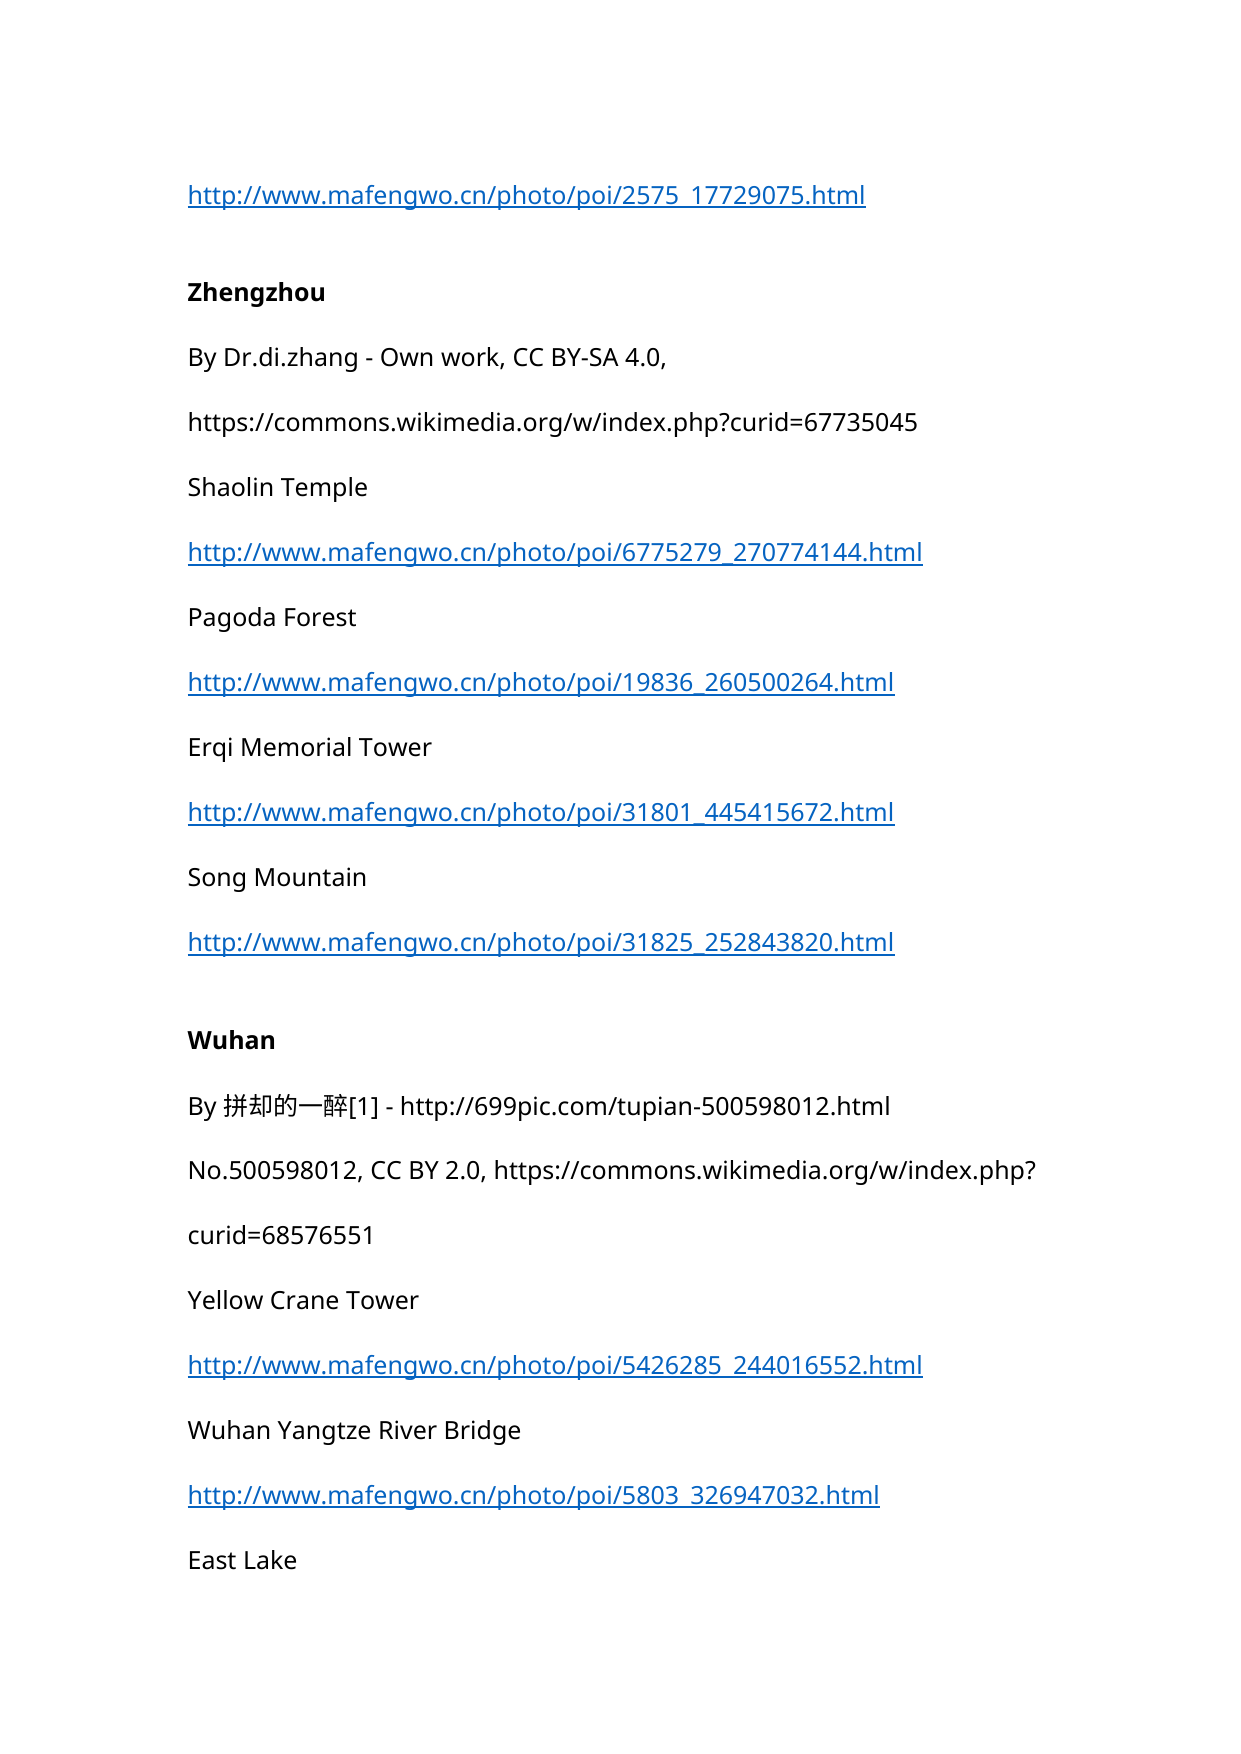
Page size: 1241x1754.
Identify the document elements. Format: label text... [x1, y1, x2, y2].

text http://www.mafengwo.cn/photo/poi/2575_17729075.html [187, 162, 1053, 227]
text Yellow Crane Tower [187, 1267, 1053, 1332]
text Song Mountain [187, 844, 1053, 909]
text Erqi Memorial Tower [187, 714, 1053, 779]
text http://www.mafengwo.cn/photo/poi/31825_252843820.html [187, 909, 1053, 974]
text By Dr.di.zhang - Own work, CC BY-SA 4.0, https://commons.wikimedia.org/w/index.php?curid=67735045 [187, 324, 1053, 454]
text East Lake [187, 1527, 1053, 1592]
text Wuhan Yangtze River Bridge [187, 1397, 1053, 1462]
text http://www.mafengwo.cn/photo/poi/6775279_270774144.html [187, 519, 1053, 584]
text http://www.mafengwo.cn/photo/poi/19836_260500264.html [187, 649, 1053, 714]
text Shaolin Temple [187, 454, 1053, 519]
text http://www.mafengwo.cn/photo/poi/5803_326947032.html [187, 1462, 1053, 1527]
text Zhengzhou [187, 259, 1053, 324]
text By 拼却的一醉[1] - http://699pic.com/tupian-500598012.html No.500598012, CC BY 2.0, https://commons.wikimedia.org/w/index.php?curid=68576551 [187, 1072, 1053, 1267]
text http://www.mafengwo.cn/photo/poi/5426285_244016552.html [187, 1332, 1053, 1397]
text Wuhan [187, 1007, 1053, 1072]
text Pagoda Forest [187, 584, 1053, 649]
text http://www.mafengwo.cn/photo/poi/31801_445415672.html [187, 779, 1053, 844]
